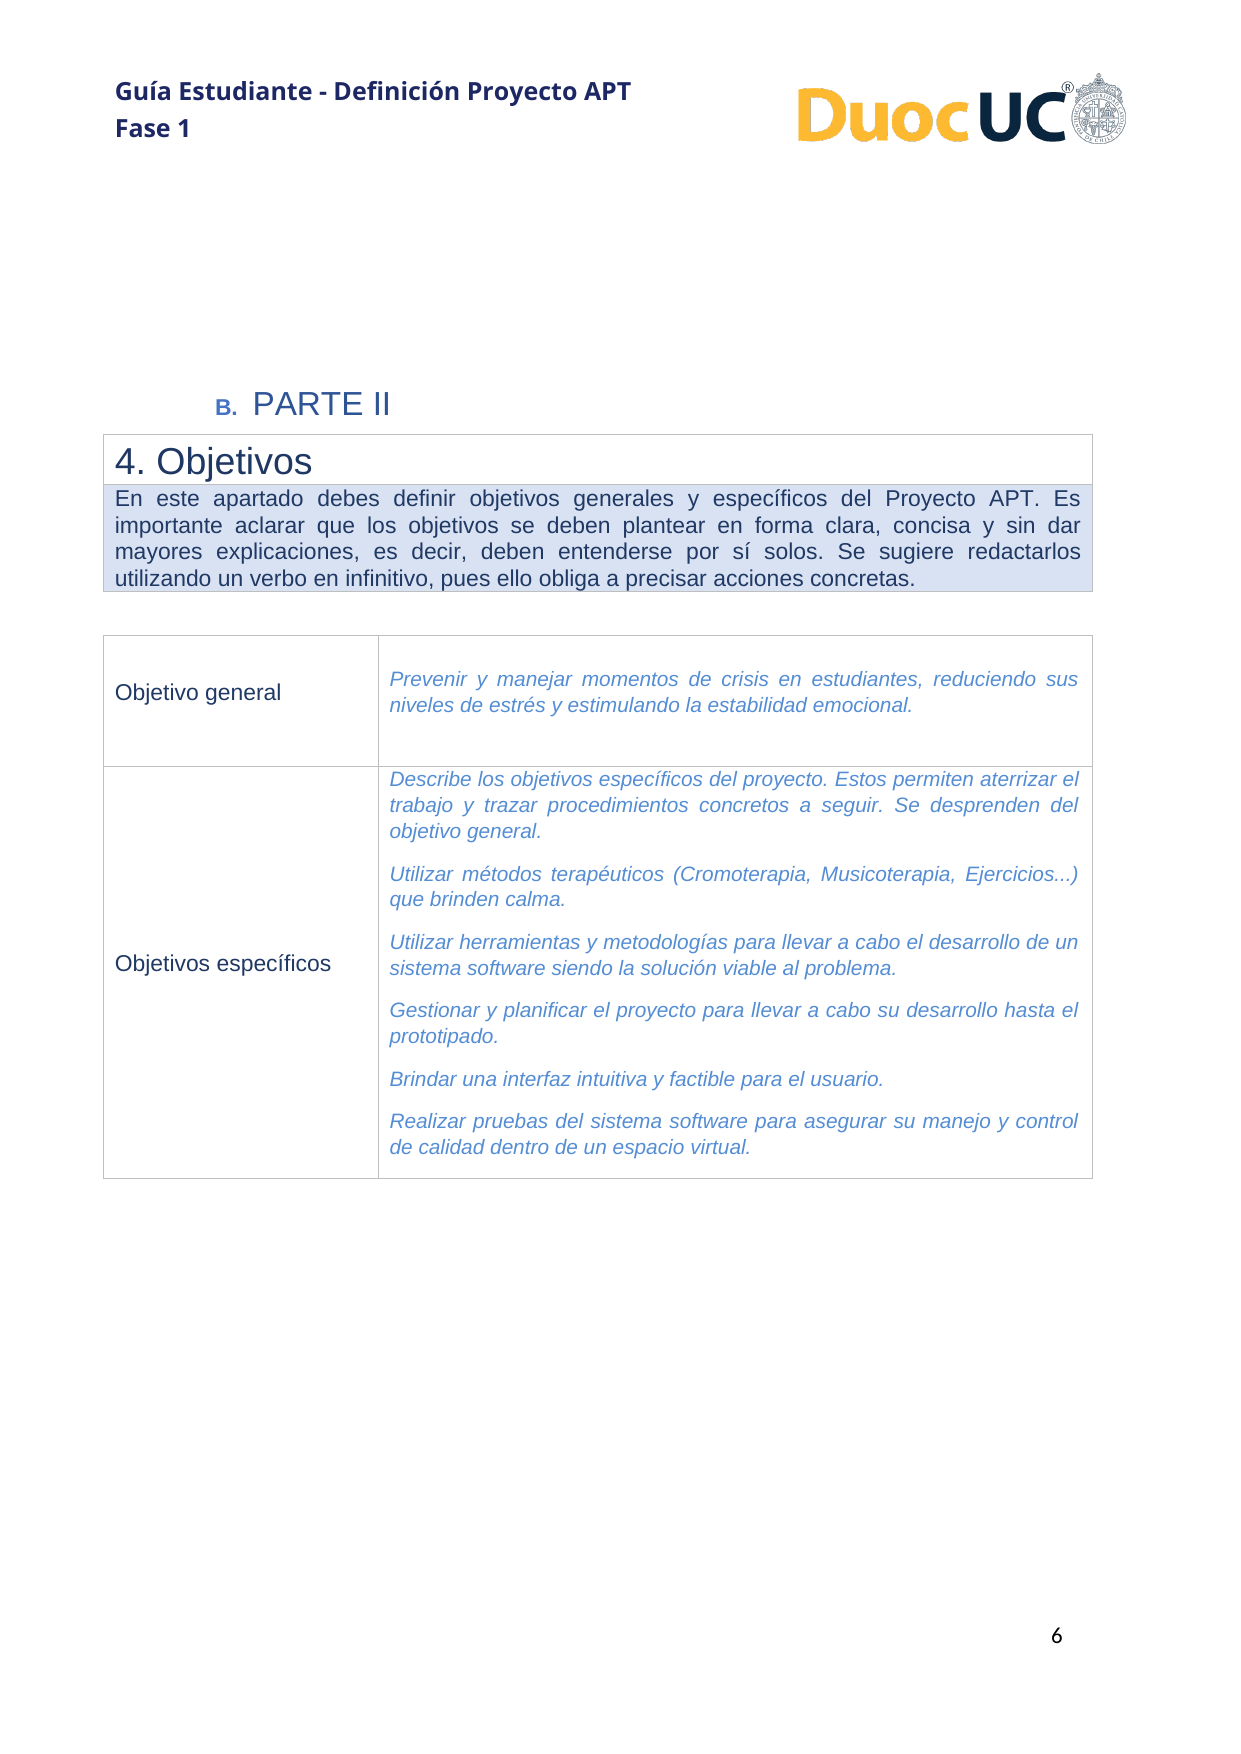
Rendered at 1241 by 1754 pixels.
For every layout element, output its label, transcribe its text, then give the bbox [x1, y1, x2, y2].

table_cell En este apartado debes definir objetivos generales y específicos del Proyecto APT. Es importante aclarar que los objetivos se deben plantear en forma clara, concisa y sin dar mayores explicaciones, es decir, deben entenderse por sí solos. Se sugiere redactarlos utilizando un verbo en infinitivo, pues ello obliga a precisar acciones concretas. [104, 485, 1092, 591]
table_header Objetivo general [104, 636, 378, 766]
subtitle PARTE II [215, 384, 1063, 422]
table_cell Objetivos específicos [104, 767, 378, 1177]
picture [798, 73, 1126, 144]
table_header Prevenir y manejar momentos de crisis en estudiantes, reduciendo sus niveles de estrés y estimulando la estabilidad emocional. [379, 636, 1092, 766]
table_cell Describe los objetivos específicos del proyecto. Estos permiten aterrizar el trabajo y trazar procedimientos concretos a seguir. Se desprenden del objetivo general. Utilizar métodos terapéuticos (Cromoterapia, Musicoterapia, Ejercicios...) que brinden calma. Utilizar herramientas y metodologías para llevar a cabo el desarrollo de un sistema software siendo la solución viable al problema. Gestionar y planificar el proyecto para llevar a cabo su desarrollo hasta el prototipado. Brindar una interfaz intuitiva y factible para el usuario. Realizar pruebas del sistema software para asegurar su manejo y control de calidad dentro de un espacio virtual. [379, 767, 1092, 1177]
table_header 4. Objetivos [104, 435, 1092, 484]
